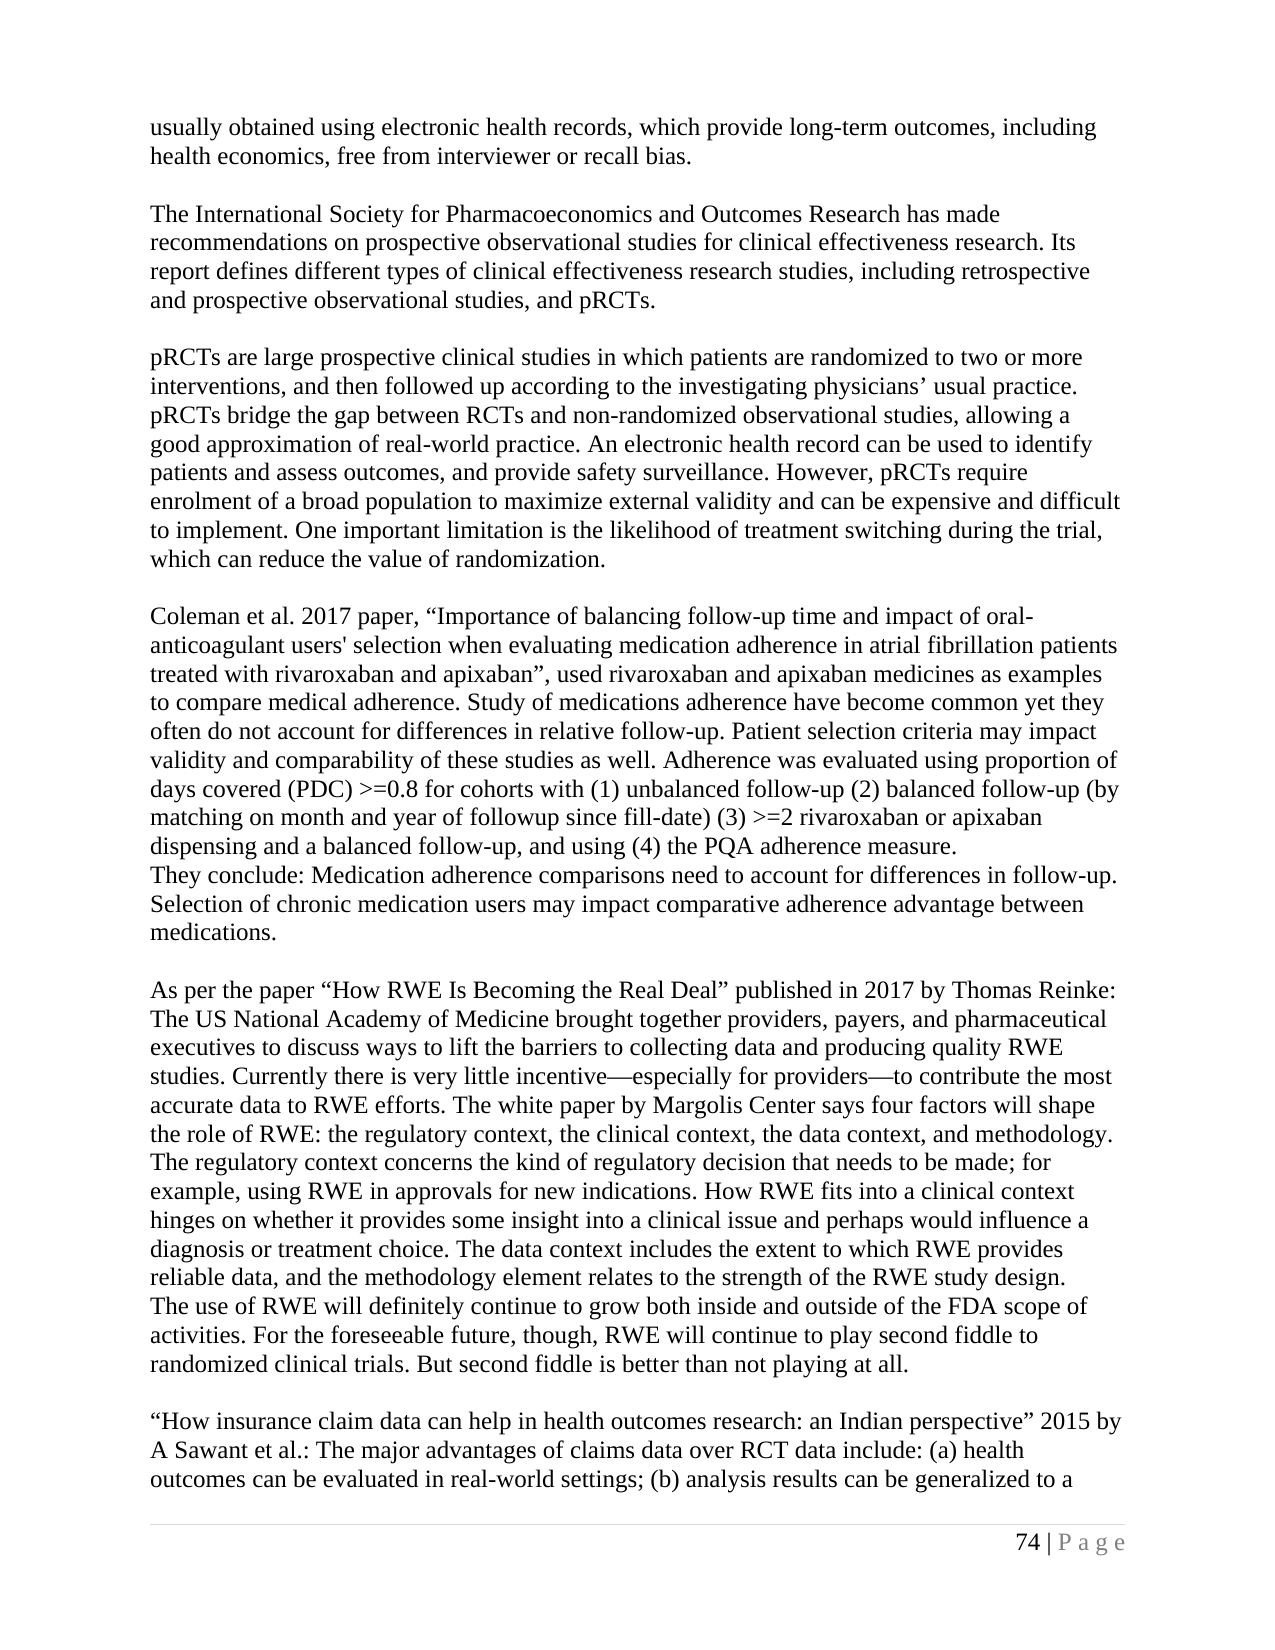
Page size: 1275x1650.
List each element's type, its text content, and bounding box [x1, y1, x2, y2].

text The regulatory context concerns the kind of regulatory decision that needs to be made; for example, using RWE in approvals for new indications. How RWE fits into a clinical context hinges on whether it provides some insight into a clinical issue and perhaps would influence a diagnosis or treatment choice. The data context includes the extent to which RWE provides reliable data, and the methodology element relates to the strength of the RWE study design. [150, 1147, 1125, 1291]
text The use of RWE will definitely continue to grow both inside and outside of the FDA scope of activities. For the foreseeable future, though, RWE will continue to play second fiddle to randomized clinical trials. But second fiddle is better than not playing at all. [150, 1291, 1125, 1377]
text As per the paper “How RWE Is Becoming the Real Deal” published in 2017 by Thomas Reinke: The US National Academy of Medicine brought together providers, payers, and pharmaceutical executives to discuss ways to lift the barriers to collecting data and producing quality RWE studies. Currently there is very little incentive—especially for providers—to contribute the most accurate data to RWE efforts. The white paper by Margolis Center says four factors will shape the role of RWE: the regulatory context, the clinical context, the data context, and methodology. [150, 975, 1125, 1147]
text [150, 1406, 1125, 1492]
text Coleman et al. 2017 paper, “Importance of balancing follow-up time and impact of oral-anticoagulant users' selection when evaluating medication adherence in atrial fibrillation patients treated with rivaroxaban and apixaban”, used rivaroxaban and apixaban medicines as examples to compare medical adherence. Study of medications adherence have become common yet they often do not account for differences in relative follow-up. Patient selection criteria may impact validity and comparability of these studies as well. Adherence was evaluated using proportion of days covered (PDC) >=0.8 for cohorts with (1) unbalanced follow‐up (2) balanced follow‐up (by matching on month and year of followup since fill‐date) (3) >=2 rivaroxaban or apixaban dispensing and a balanced follow‐up, and using (4) the PQA adherence measure. [150, 601, 1125, 860]
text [150, 112, 1125, 170]
text They conclude: Medication adherence comparisons need to account for differences in follow-up. Selection of chronic medication users may impact comparative adherence advantage between medications. [150, 860, 1125, 946]
text The International Society for Pharmacoeconomics and Outcomes Research has made recommendations on prospective observational studies for clinical effectiveness research. Its report defines different types of clinical effectiveness research studies, including retrospective and prospective observational studies, and pRCTs. [150, 199, 1125, 314]
